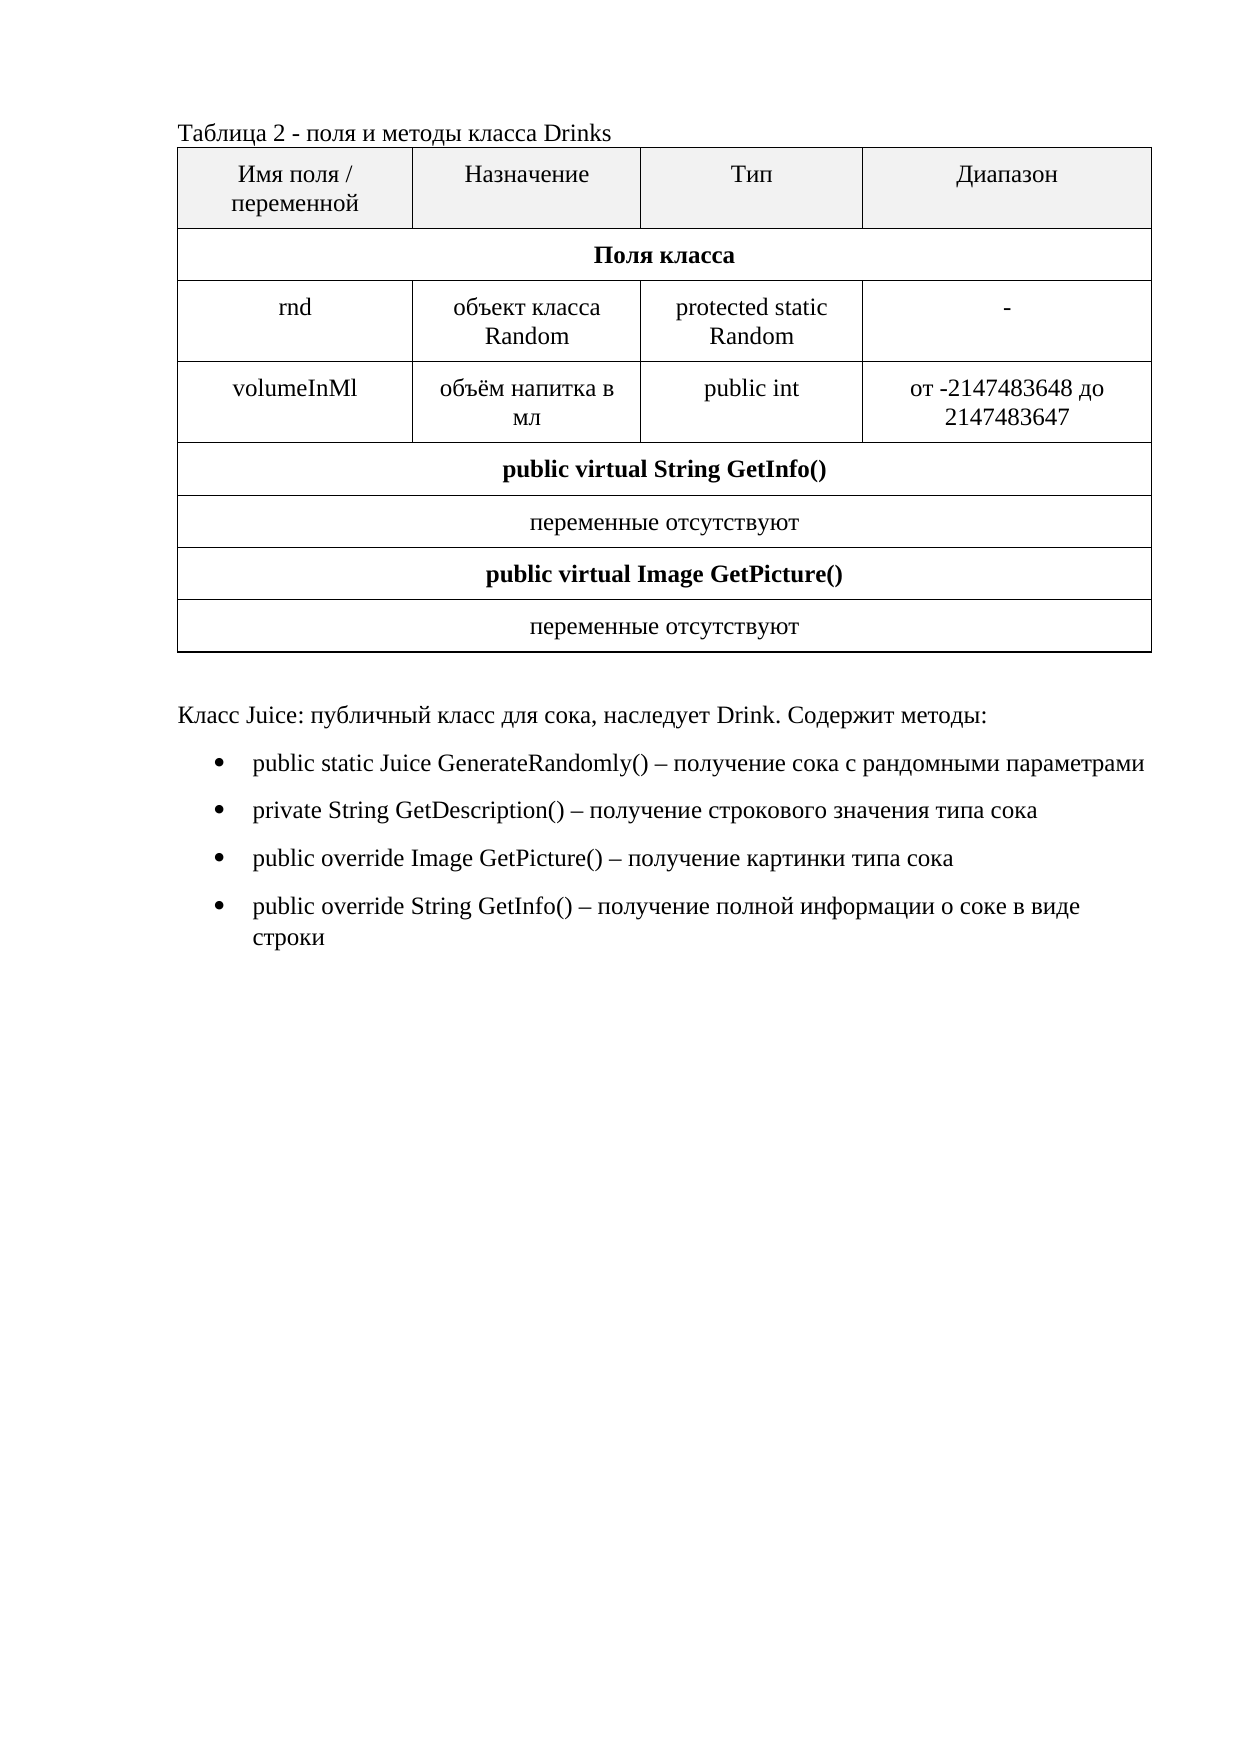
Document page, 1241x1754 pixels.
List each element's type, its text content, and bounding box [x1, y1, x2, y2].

table_header Назначение [413, 148, 640, 228]
table_cell public int [641, 362, 862, 442]
list public override String GetInfo() – получение полной информации о соке в виде строки [215, 891, 1152, 951]
list public override Image GetPicture() – получение картинки типа сока [215, 843, 1152, 872]
list private String GetDescription() – получение строкового значения типа сока [215, 796, 1152, 824]
list public static Juice GenerateRandomly() – получение сока с рандомными параметрами [215, 748, 1152, 777]
table_cell Поля класса [178, 229, 1151, 280]
table_cell объём напитка в мл [413, 362, 640, 442]
table_header Диапазон [863, 148, 1151, 228]
table_cell volumeInMl [178, 362, 412, 442]
table_cell переменные отсутствуют [178, 496, 1151, 547]
text Таблица 2 - поля и методы класса Drinks [177, 118, 1152, 147]
table_cell public virtual String GetInfo() [178, 443, 1151, 494]
table_header Имя поля / переменной [178, 148, 412, 228]
table_cell protected static Random [641, 281, 862, 361]
table_cell переменные отсутствуют [178, 600, 1151, 651]
table_header Тип [641, 148, 862, 228]
table_cell rnd [178, 281, 412, 361]
table_cell объект класса Random [413, 281, 640, 361]
table_cell от -2147483648 до 2147483647 [863, 362, 1151, 442]
table_cell public virtual Image GetPicture() [178, 548, 1151, 599]
table_cell - [863, 281, 1151, 361]
text Класс Juice: публичный класс для сока, наследует Drink. Содержит методы: [177, 700, 1152, 729]
